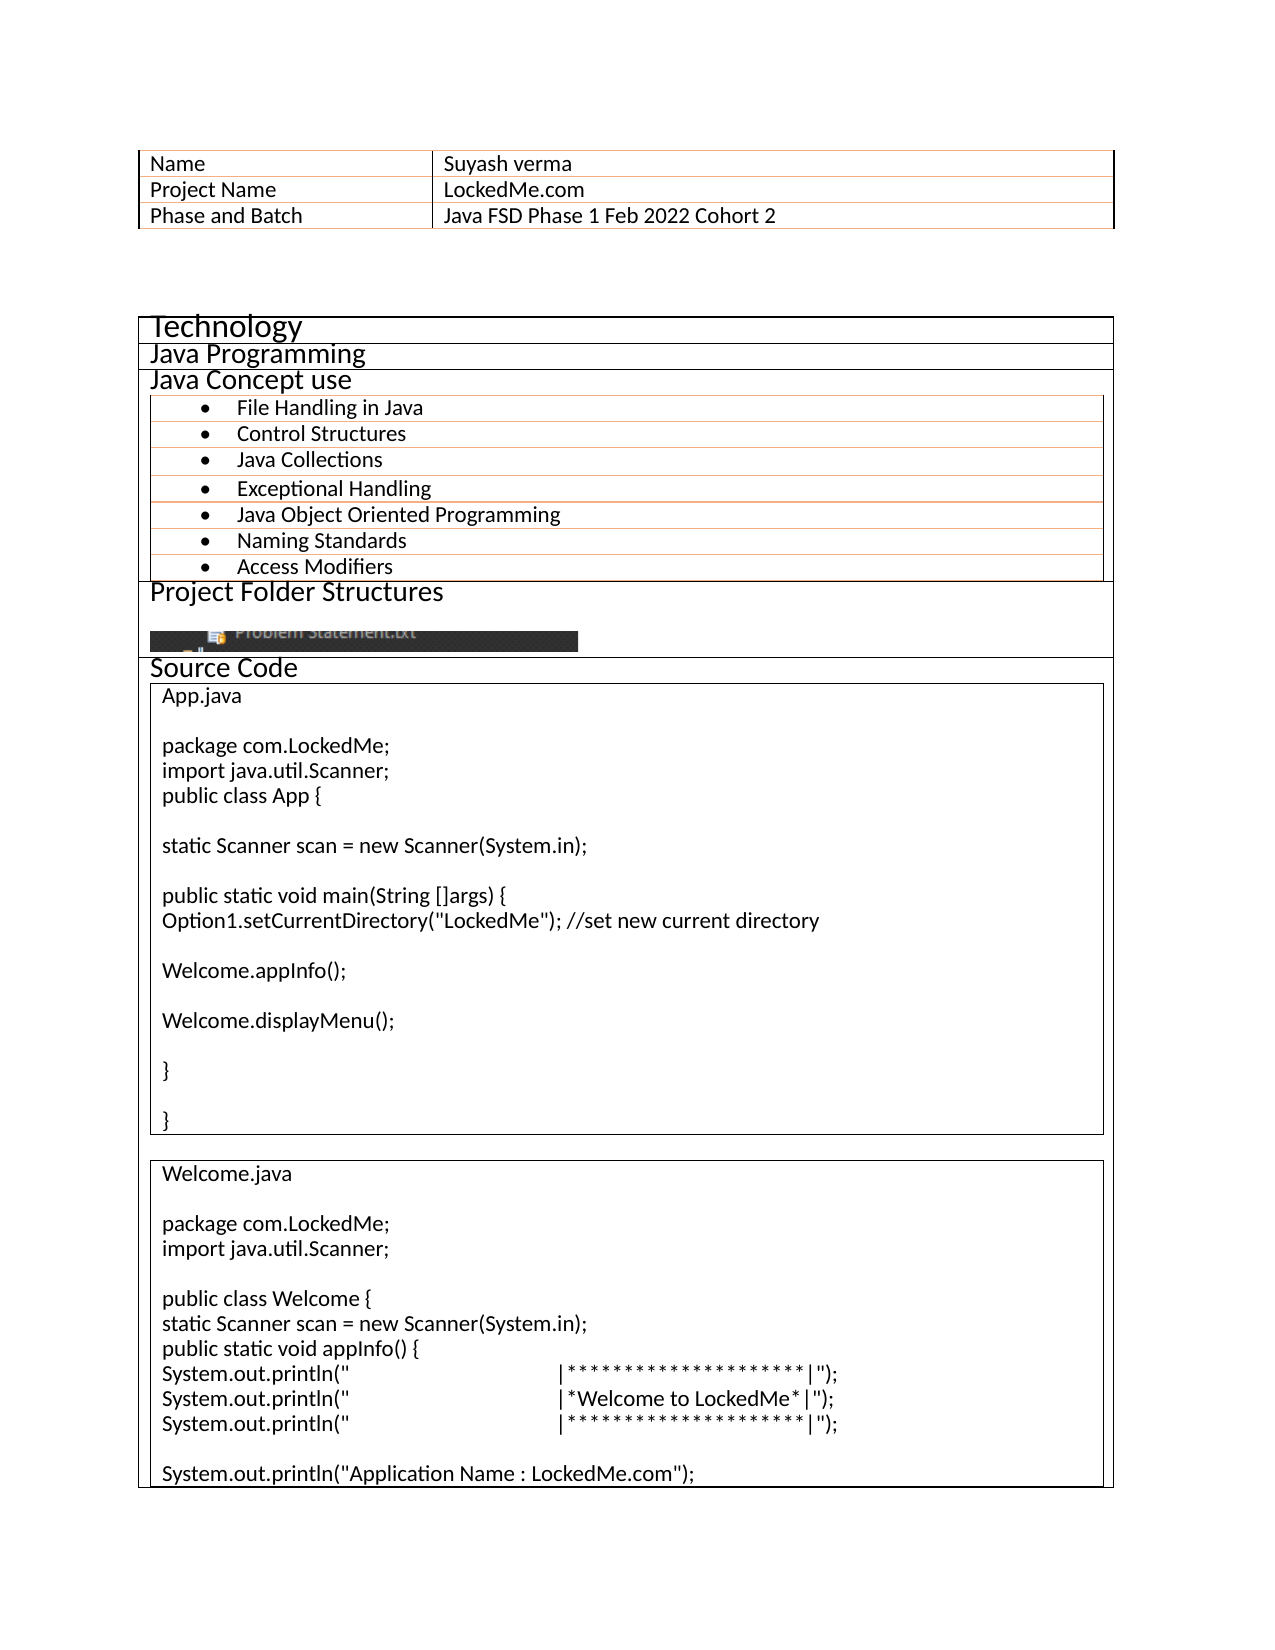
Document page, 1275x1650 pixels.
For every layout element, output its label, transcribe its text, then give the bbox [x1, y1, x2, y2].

table_header Technology [139, 318, 1113, 342]
table_cell Java FSD Phase 1 Feb 2022 Cohort 2 [433, 203, 1113, 228]
table_cell Java Programming [139, 344, 1113, 368]
table_cell Source Code [139, 658, 1113, 1487]
table_cell Project Folder Structures [139, 582, 1113, 657]
table_cell Project Name [140, 177, 432, 202]
table_header Name [140, 151, 432, 176]
table_header Suyash verma [433, 151, 1113, 176]
table_cell LockedMe.com [433, 177, 1113, 202]
table_cell Phase and Batch [140, 203, 432, 228]
table_cell Java Concept use [139, 370, 1113, 581]
